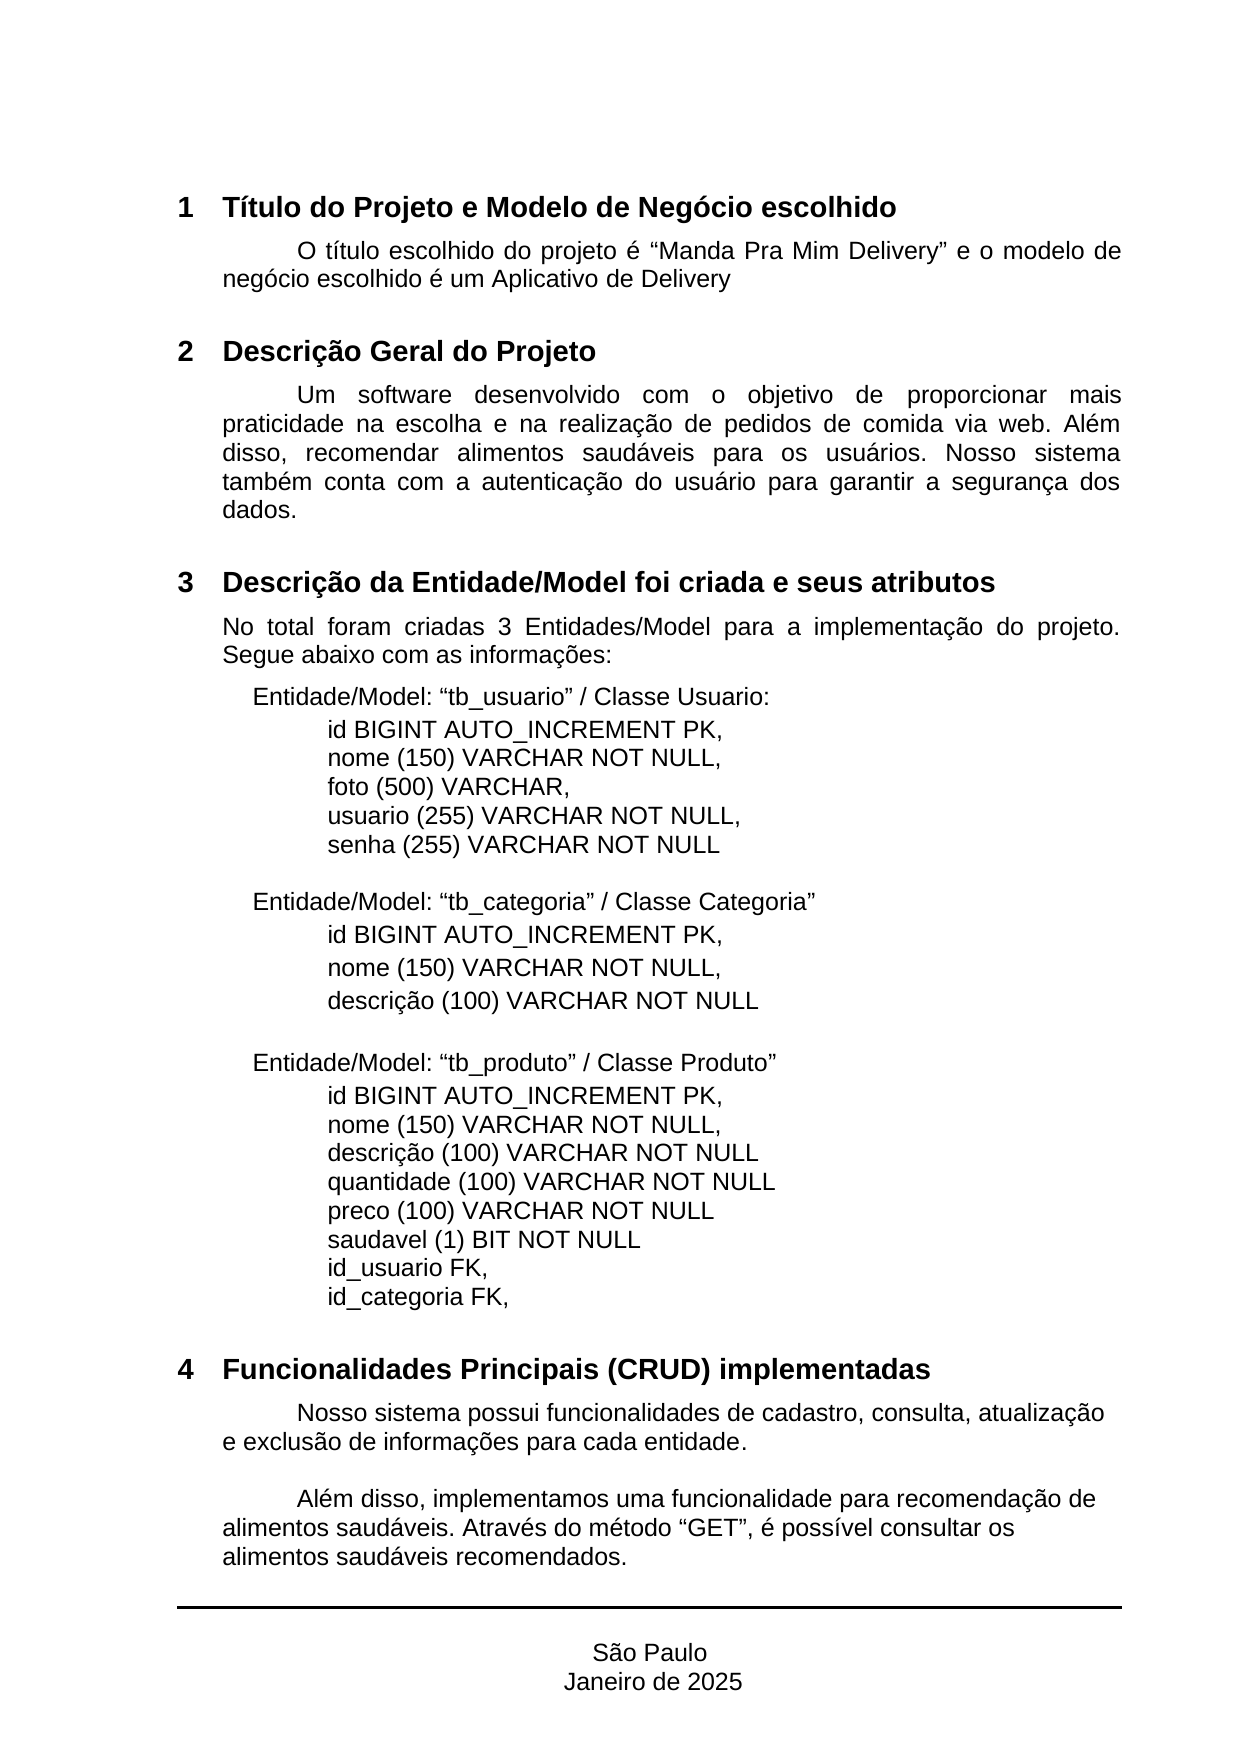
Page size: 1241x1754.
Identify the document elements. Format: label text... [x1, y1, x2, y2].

text O título escolhido do projeto é “Manda Pra Mim Delivery” e o modelo de negócio escolhido é um Aplicativo de Delivery [222, 236, 1122, 293]
text Além disso, implementamos uma funcionalidade para recomendação de alimentos saudáveis. Através do método “GET”, é possível consultar os alimentos saudáveis recomendados. [222, 1484, 1122, 1571]
text descrição (100) VARCHAR NOT NULL [177, 986, 1122, 1015]
text id BIGINT AUTO_INCREMENT PK, [177, 714, 1122, 743]
text preco (100) VARCHAR NOT NULL [222, 1196, 1122, 1225]
subtitle Funcionalidades Principais (CRUD) implementadas [177, 1352, 1122, 1386]
text descrição (100) VARCHAR NOT NULL [222, 1138, 1122, 1167]
text senha (255) VARCHAR NOT NULL [177, 829, 1122, 858]
text Entidade/Model: “tb_usuario” / Classe Usuario: [177, 682, 1122, 710]
text nome (150) VARCHAR NOT NULL, [222, 1110, 1122, 1138]
text quantidade (100) VARCHAR NOT NULL [222, 1167, 1122, 1196]
text id BIGINT AUTO_INCREMENT PK, [222, 1081, 1122, 1110]
text id_usuario FK, [222, 1253, 1122, 1282]
text Entidade/Model: “tb_categoria” / Classe Categoria” [177, 887, 1122, 916]
text id_categoria FK, [222, 1282, 1122, 1311]
text nome (150) VARCHAR NOT NULL, [177, 743, 1122, 772]
subtitle Título do Projeto e Modelo de Negócio escolhido [177, 190, 1122, 223]
text Nosso sistema possui funcionalidades de cadastro, consulta, atualização e exclusão de informações para cada entidade. [222, 1398, 1122, 1456]
subtitle No total foram criadas 3 Entidades/Model para a implementação do projeto. Segue abaixo com as informações: [222, 612, 1122, 669]
text usuario (255) VARCHAR NOT NULL, [177, 801, 1122, 829]
text nome (150) VARCHAR NOT NULL, [252, 953, 1122, 982]
text saudavel (1) BIT NOT NULL [222, 1225, 1122, 1253]
text Entidade/Model: “tb_produto” / Classe Produto” [222, 1048, 1122, 1077]
text Um software desenvolvido com o objetivo de proporcionar mais praticidade na escolha e na realização de pedidos de comida via web. Além disso, recomendar alimentos saudáveis para os usuários. Nosso sistema também conta com a autenticação do usuário para garantir a segurança dos dados. [222, 381, 1122, 524]
subtitle Descrição da Entidade/Model foi criada e seus atributos [177, 566, 1122, 599]
text id BIGINT AUTO_INCREMENT PK, [177, 920, 1122, 949]
subtitle Descrição Geral do Projeto [177, 334, 1122, 368]
text foto (500) VARCHAR, [177, 772, 1122, 801]
